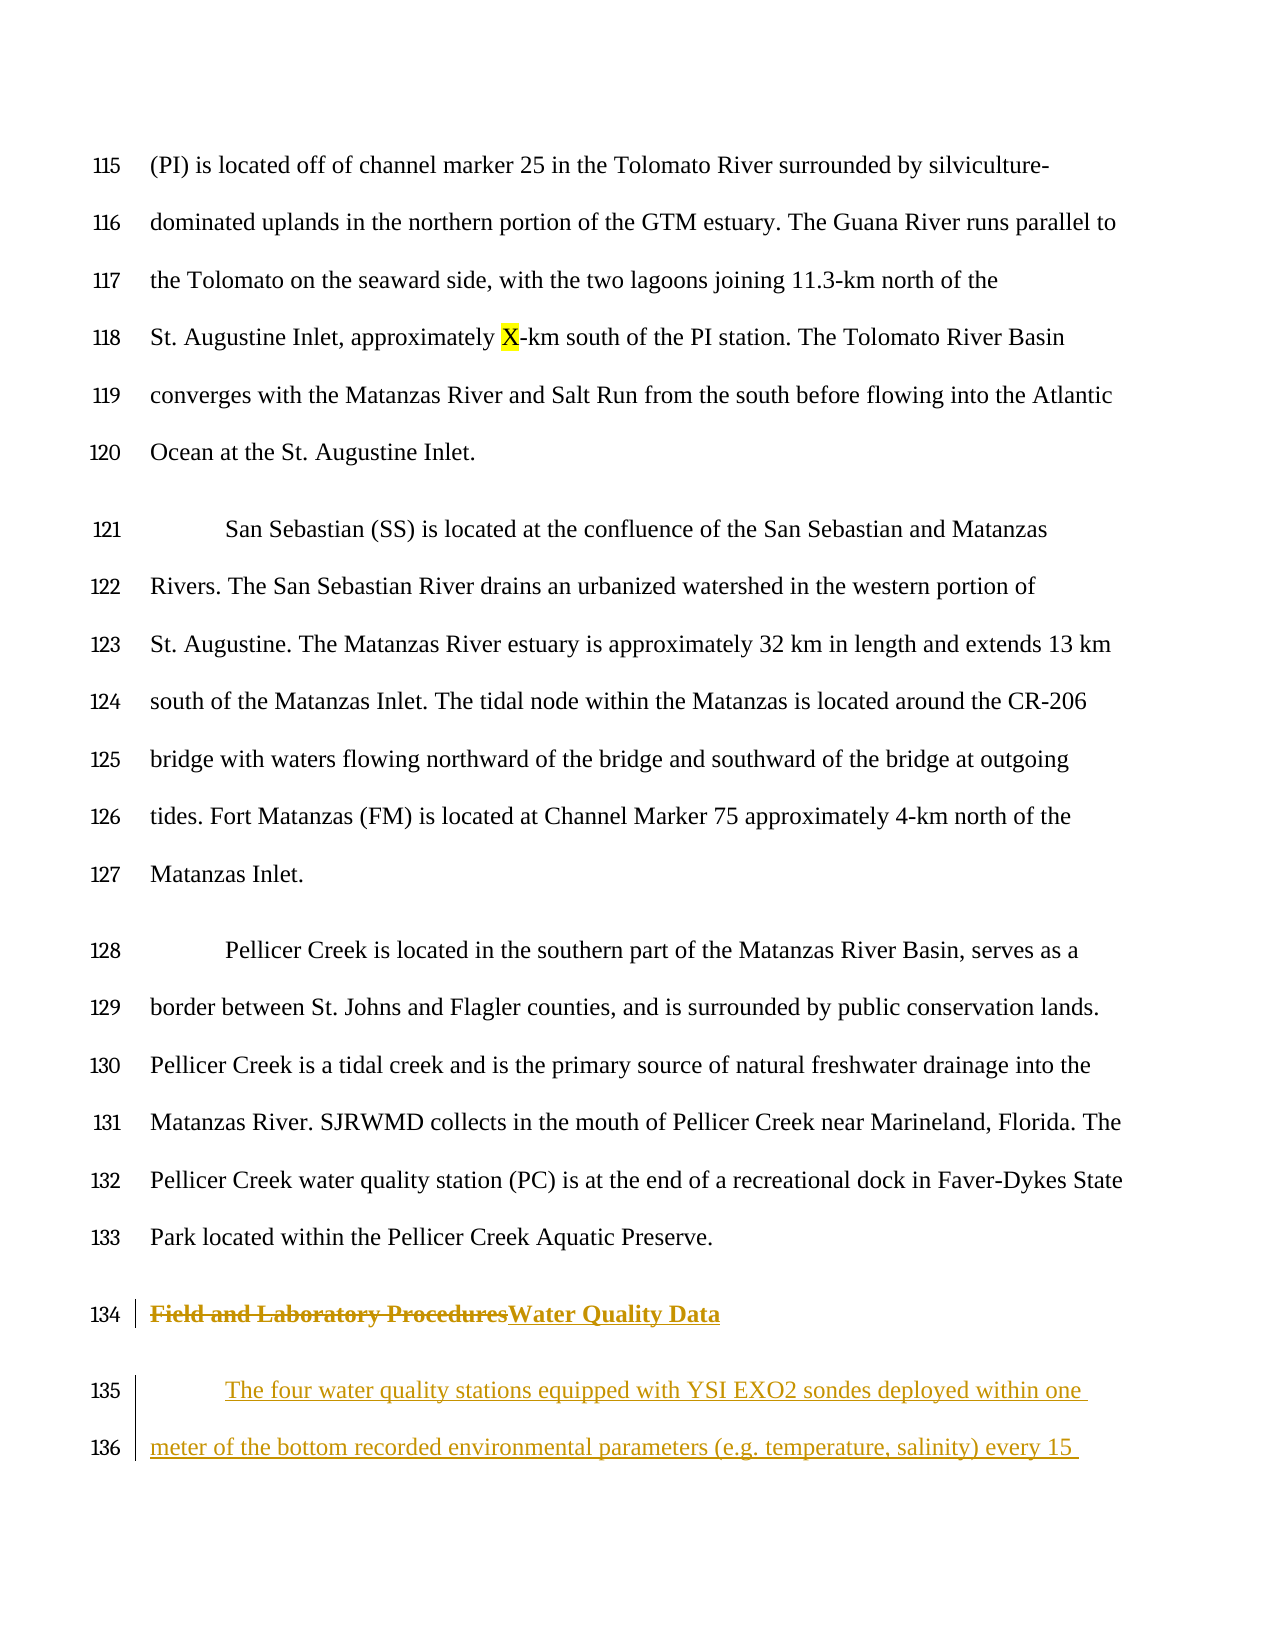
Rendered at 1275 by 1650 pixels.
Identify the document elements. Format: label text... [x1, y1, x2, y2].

text San Sebastian (SS) is located at the confluence of the San Sebastian and Matanzas Rivers. The San Sebastian River drains an urbanized watershed in the western portion of St. Augustine. The Matanzas River estuary is approximately 32 km in length and extends 13 km south of the Matanzas Inlet. The tidal node within the Matanzas is located around the CR-206 bridge with waters flowing northward of the bridge and southward of the bridge at outgoing tides. Fort Matanzas (FM) is located at Channel Marker 75 approximately 4-km north of the Matanzas Inlet. [150, 514, 1125, 887]
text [150, 150, 1125, 466]
text Pellicer Creek is located in the southern part of the Matanzas River Basin, serves as a border between St. Johns and Flagler counties, and is surrounded by public conservation lands. Pellicer Creek is a tidal creek and is the primary source of natural freshwater drainage into the Matanzas River. SJRWMD collects in the mouth of Pellicer Creek near Marineland, Florida. The Pellicer Creek water quality station (PC) is at the end of a recreational dock in Faver-Dykes State Park located within the Pellicer Creek Aquatic Preserve. [150, 935, 1125, 1251]
